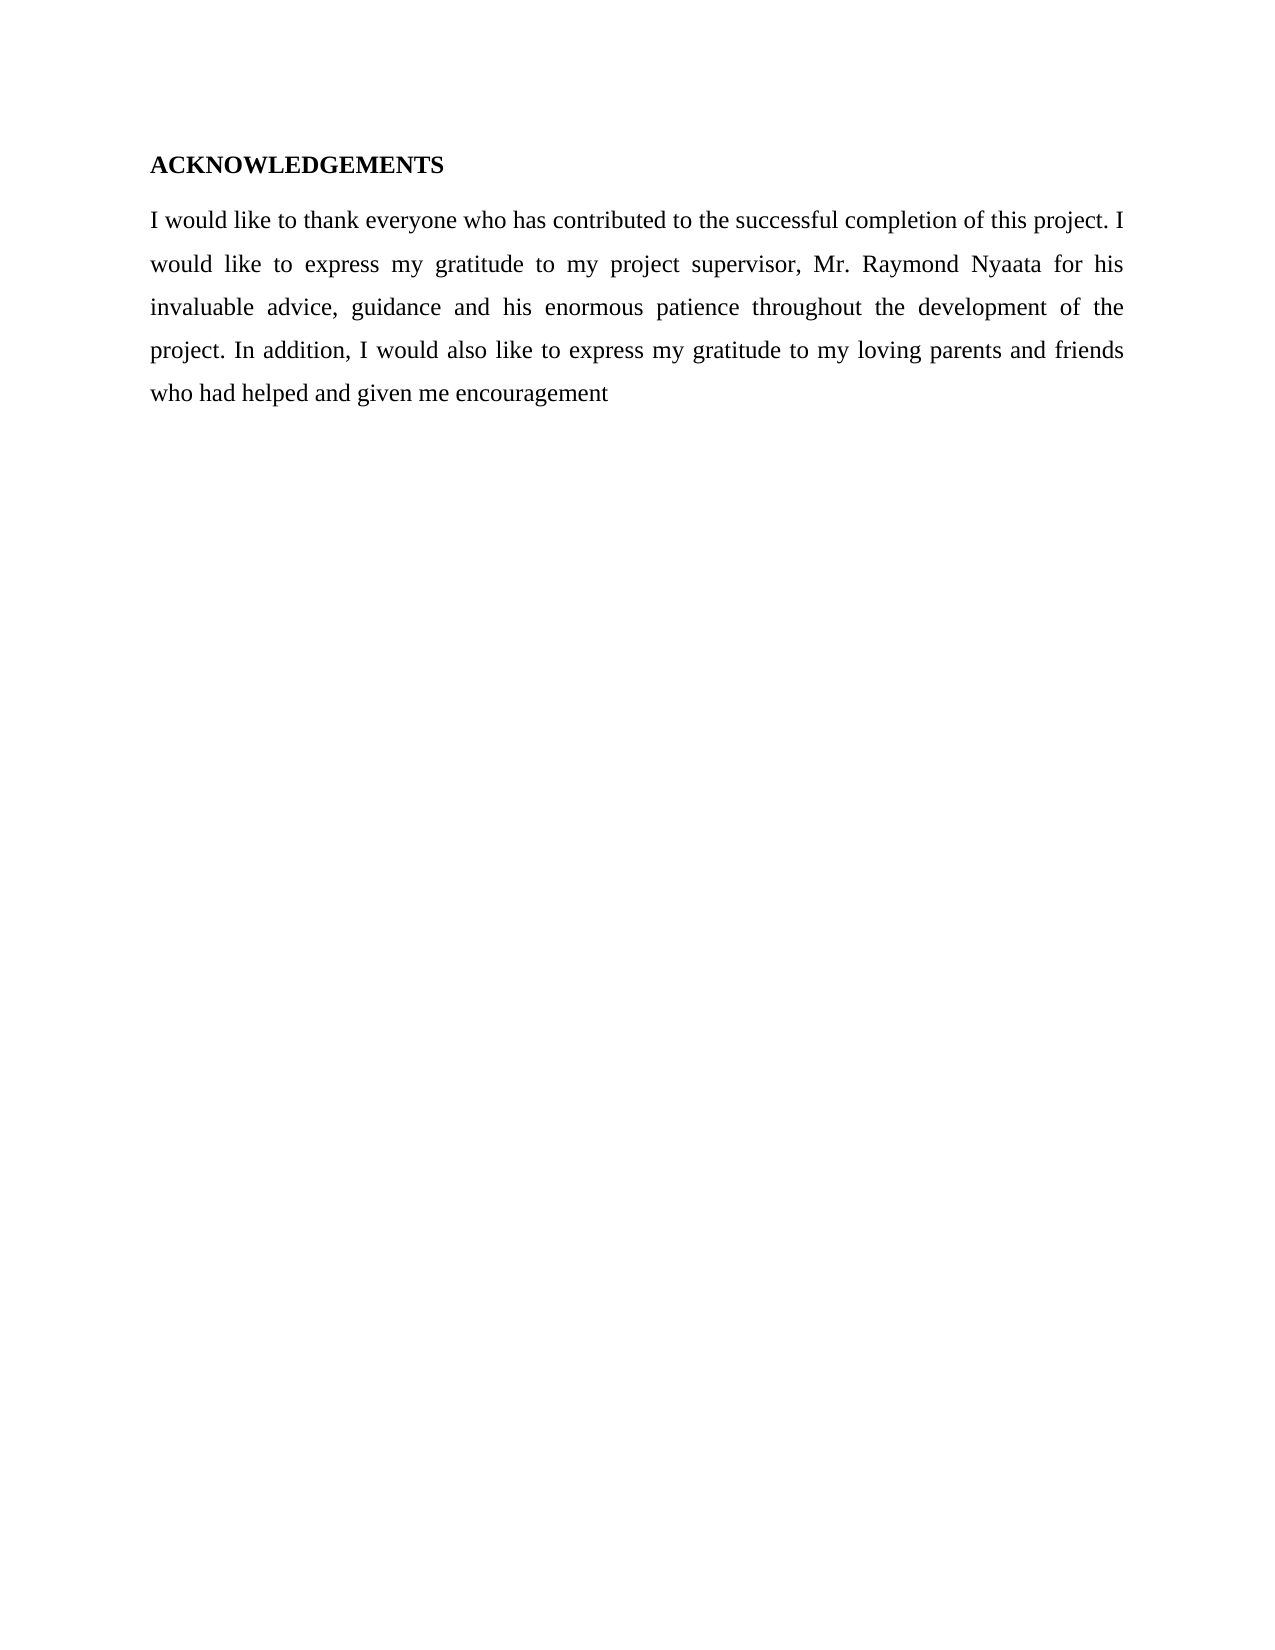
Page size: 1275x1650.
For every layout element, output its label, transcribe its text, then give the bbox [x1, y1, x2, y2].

text I would like to thank everyone who has contributed to the successful completion of this project. I would like to express my gratitude to my project supervisor, Mr. Raymond Nyaata for his invaluable advice, guidance and his enormous patience throughout the development of the project. In addition, I would also like to express my gratitude to my loving parents and friends who had helped and given me encouragement [150, 206, 1125, 407]
text ACKNOWLEDGEMENTS [150, 150, 1125, 179]
